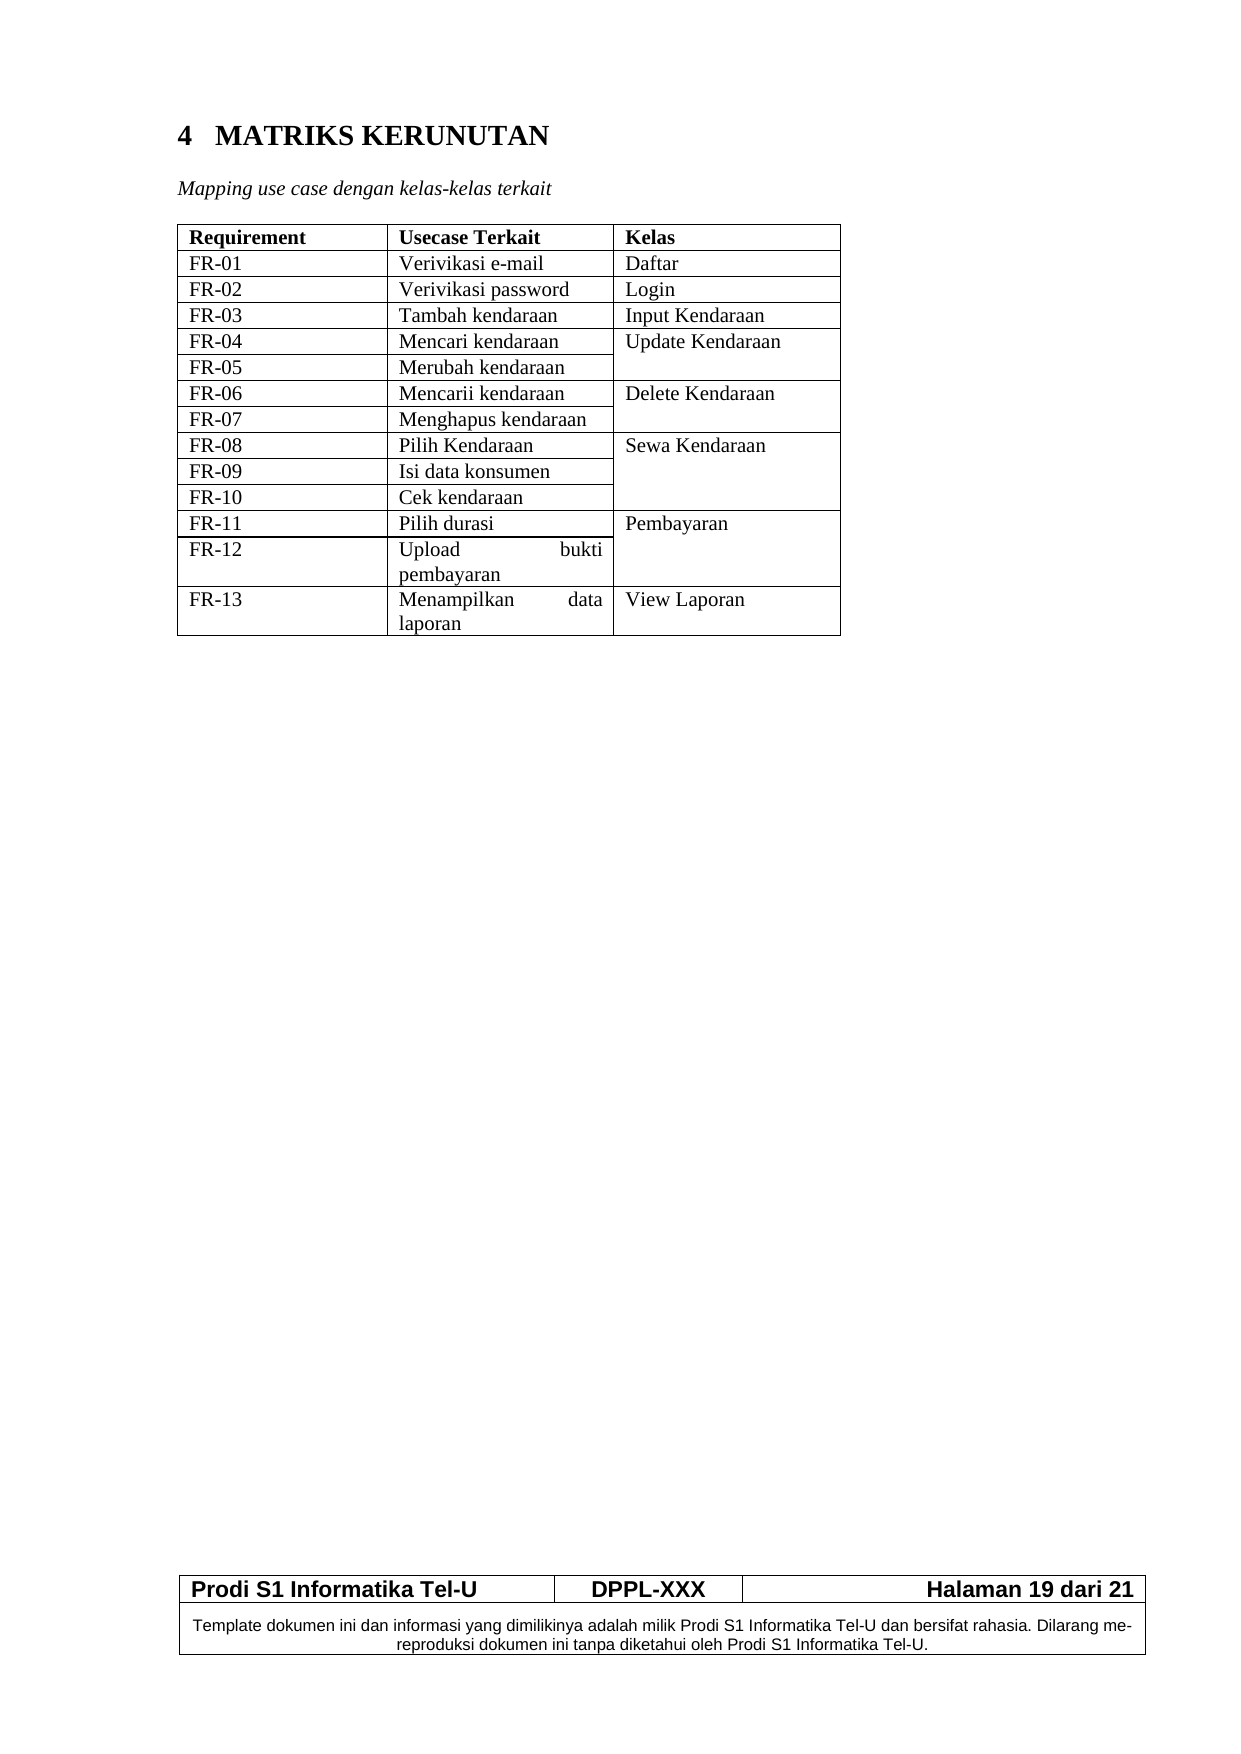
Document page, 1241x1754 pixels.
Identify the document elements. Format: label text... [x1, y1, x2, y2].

table_cell Update Kendaraan [614, 329, 840, 380]
table_cell FR-12 [178, 538, 387, 586]
table_cell Cek kendaraan [388, 485, 613, 510]
table_cell FR-01 [178, 251, 387, 276]
table_cell Menampilkan data laporan [388, 587, 613, 635]
table_cell FR-08 [178, 433, 387, 458]
table_cell Mencari kendaraan [388, 329, 613, 354]
table_cell FR-10 [178, 485, 387, 510]
table_cell Verivikasi password [388, 277, 613, 302]
table_cell FR-11 [178, 511, 387, 536]
table_cell FR-04 [178, 329, 387, 354]
table_cell Tambah kendaraan [388, 303, 613, 328]
table_cell FR-03 [178, 303, 387, 328]
table_cell Pilih durasi [388, 511, 613, 536]
table_header Kelas [614, 225, 840, 250]
table_cell Daftar [614, 251, 840, 276]
table_cell Menghapus kendaraan [388, 407, 613, 432]
table_cell Merubah kendaraan [388, 355, 613, 380]
table_cell FR-05 [178, 355, 387, 380]
table_cell Pembayaran [614, 511, 840, 586]
text Mapping use case dengan kelas-kelas terkait [177, 176, 1122, 200]
table_cell FR-13 [178, 587, 387, 635]
table_cell Isi data konsumen [388, 459, 613, 484]
table_cell FR-07 [178, 407, 387, 432]
table_cell FR-02 [178, 277, 387, 302]
table_cell Pilih Kendaraan [388, 433, 613, 458]
table_header Requirement [178, 225, 387, 250]
table_cell Mencarii kendaraan [388, 381, 613, 406]
table_cell Sewa Kendaraan [614, 433, 840, 510]
table_cell FR-09 [178, 459, 387, 484]
table_cell View Laporan [614, 587, 840, 635]
table_cell Login [614, 277, 840, 302]
table_cell Verivikasi e-mail [388, 251, 613, 276]
table_cell Input Kendaraan [614, 303, 840, 328]
table_cell Delete Kendaraan [614, 381, 840, 432]
subtitle MATRIKS KERUNUTAN [177, 118, 1122, 152]
table_cell Upload bukti pembayaran [388, 538, 613, 586]
table_cell FR-06 [178, 381, 387, 406]
table_header Usecase Terkait [388, 225, 613, 250]
